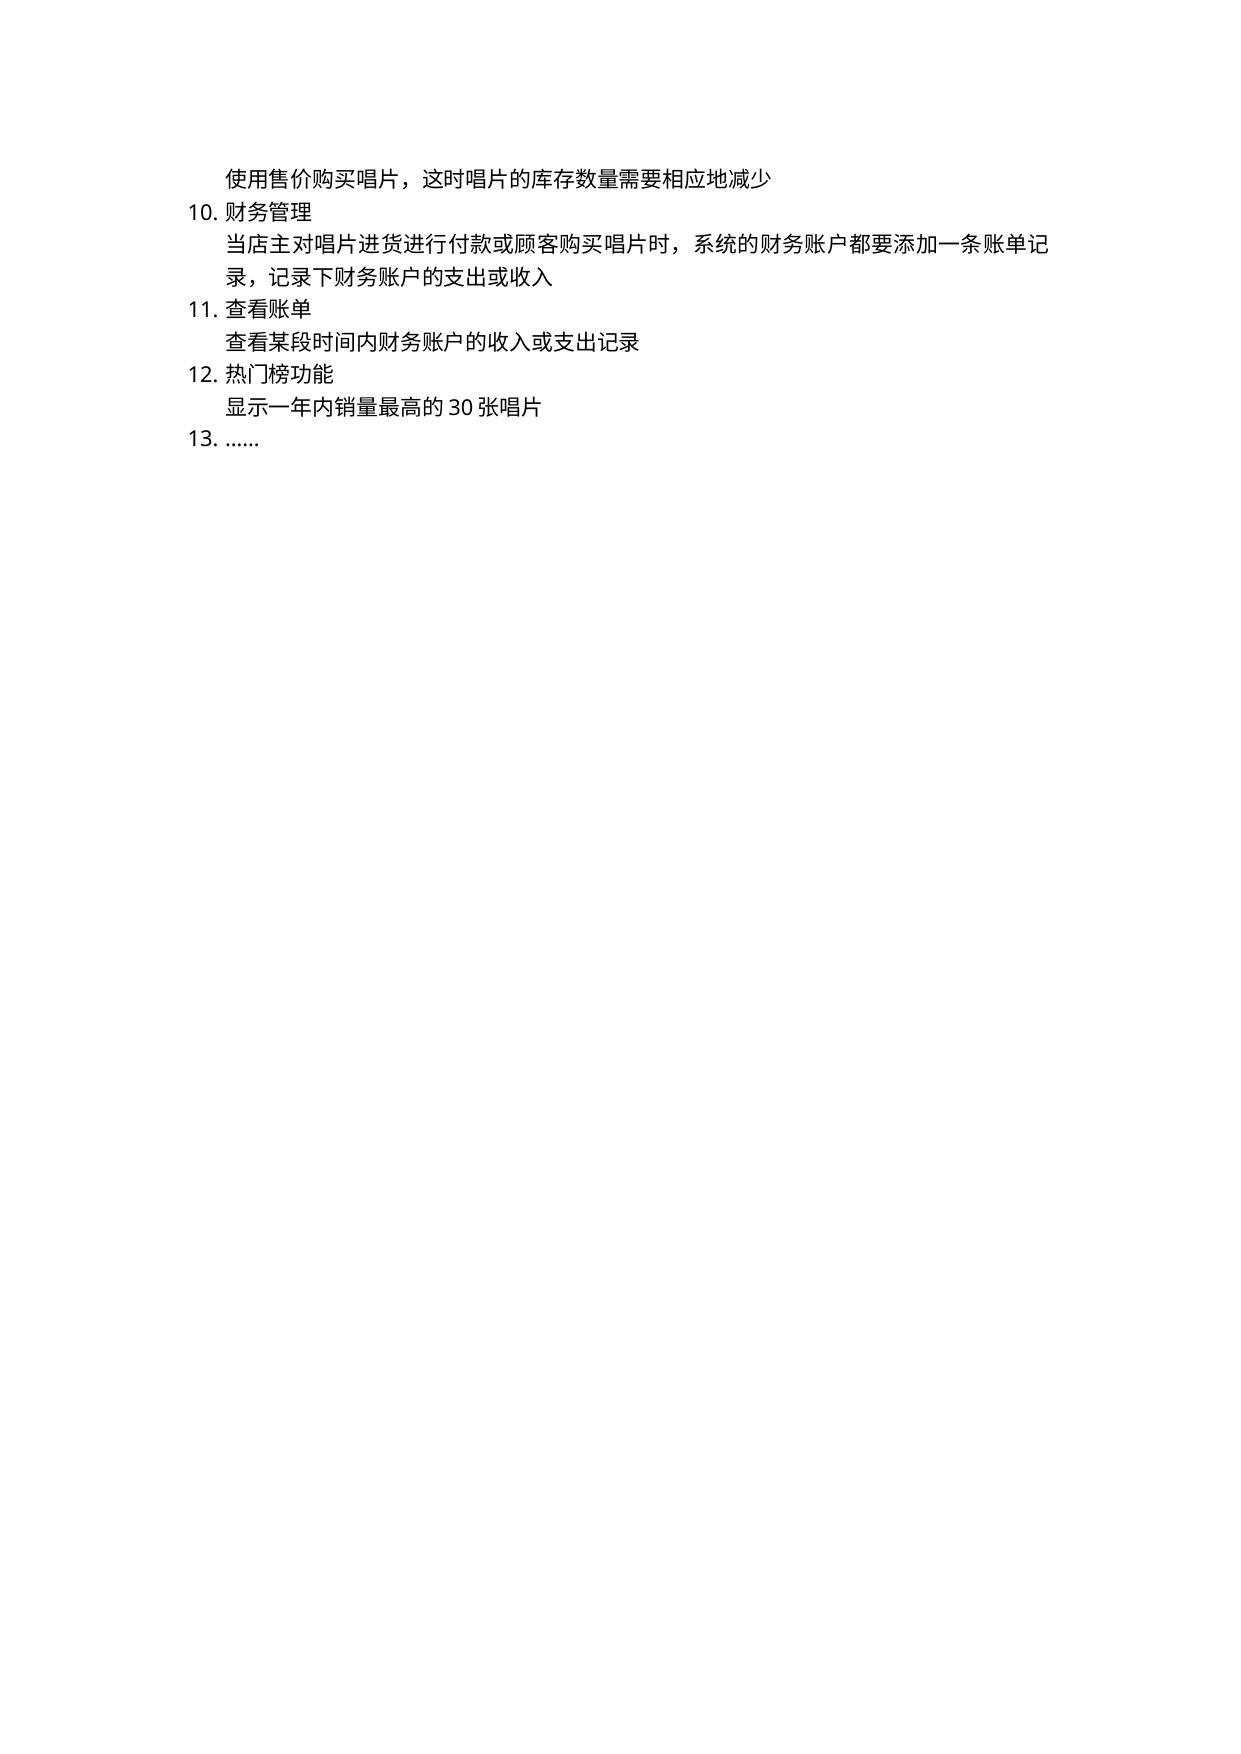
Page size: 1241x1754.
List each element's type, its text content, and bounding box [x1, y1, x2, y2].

list 当店主对唱片进货进行付款或顾客购买唱片时，系统的财务账户都要添加一条账单记录，记录下财务账户的支出或收入 [225, 227, 1053, 292]
list 使用售价购买唱片，这时唱片的库存数量需要相应地减少 [225, 162, 1053, 194]
list 查看某段时间内财务账户的收入或支出记录 [225, 324, 1053, 357]
list 查看账单 [187, 292, 1053, 324]
list …… [187, 422, 1053, 454]
list 热门榜功能 [187, 357, 1053, 389]
list 显示一年内销量最高的30张唱片 [225, 389, 1053, 422]
list 财务管理 [187, 194, 1053, 227]
